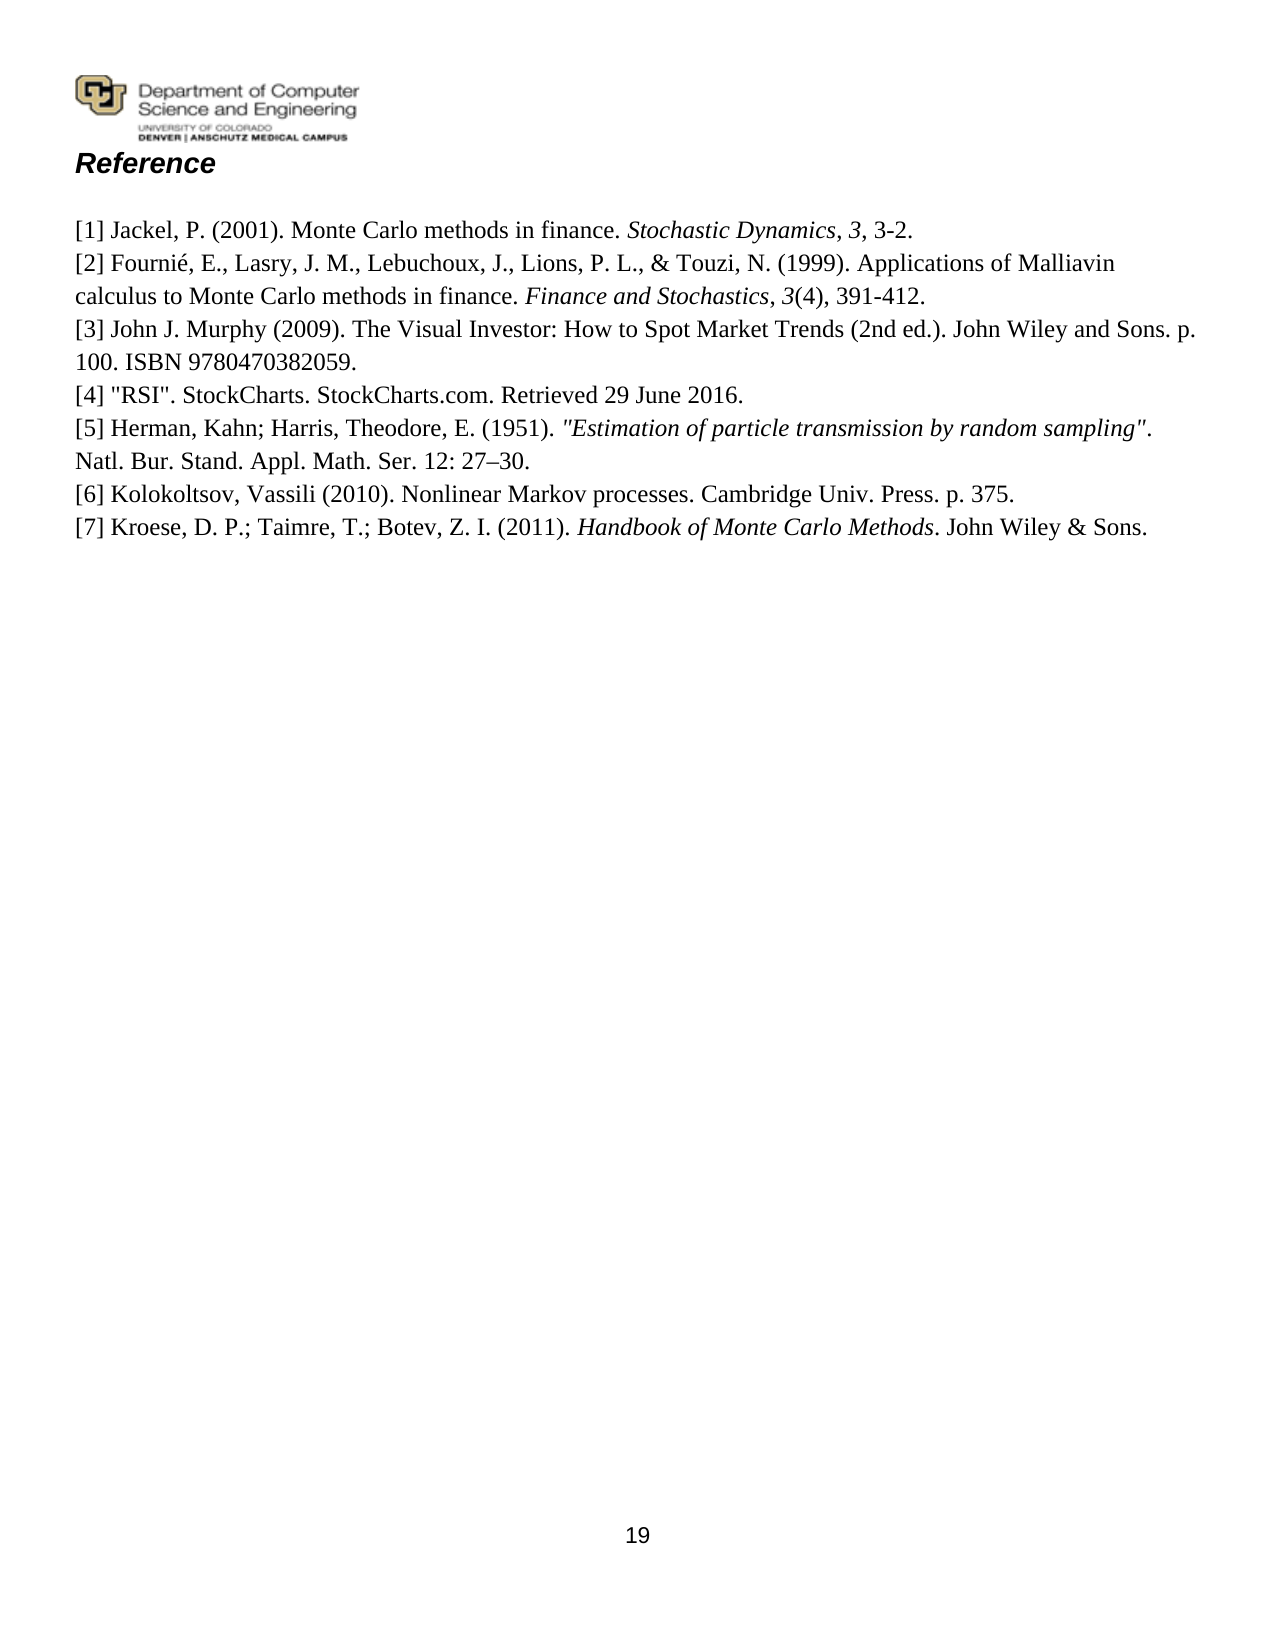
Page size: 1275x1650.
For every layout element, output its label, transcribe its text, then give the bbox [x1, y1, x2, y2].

text [1] Jackel, P. (2001). Monte Carlo methods in finance. Stochastic Dynamics, 3, 3-2. [75, 215, 1200, 243]
picture [75, 75, 360, 143]
text [6] Kolokoltsov, Vassili (2010). Nonlinear Markov processes. Cambridge Univ. Press. p. 375. [75, 479, 1200, 508]
text Reference [75, 146, 1200, 179]
text [3] John J. Murphy (2009). The Visual Investor: How to Spot Market Trends (2nd ed.). John Wiley and Sons. p. 100. ISBN 9780470382059. [75, 314, 1200, 376]
text [4] "RSI". StockCharts. StockCharts.com. Retrieved 29 June 2016. [75, 380, 1200, 409]
text [5] Herman, Kahn; Harris, Theodore, E. (1951). "Estimation of particle transmission by random sampling". Natl. Bur. Stand. Appl. Math. Ser. 12: 27–30. [75, 413, 1200, 475]
text [2] Fournié, E., Lasry, J. M., Lebuchoux, J., Lions, P. L., & Touzi, N. (1999). Applications of Malliavin calculus to Monte Carlo methods in finance. Finance and Stochastics, 3(4), 391-412. [75, 248, 1200, 309]
text [7] Kroese, D. P.; Taimre, T.; Botev, Z. I. (2011). Handbook of Monte Carlo Methods. John Wiley & Sons. [75, 512, 1200, 541]
